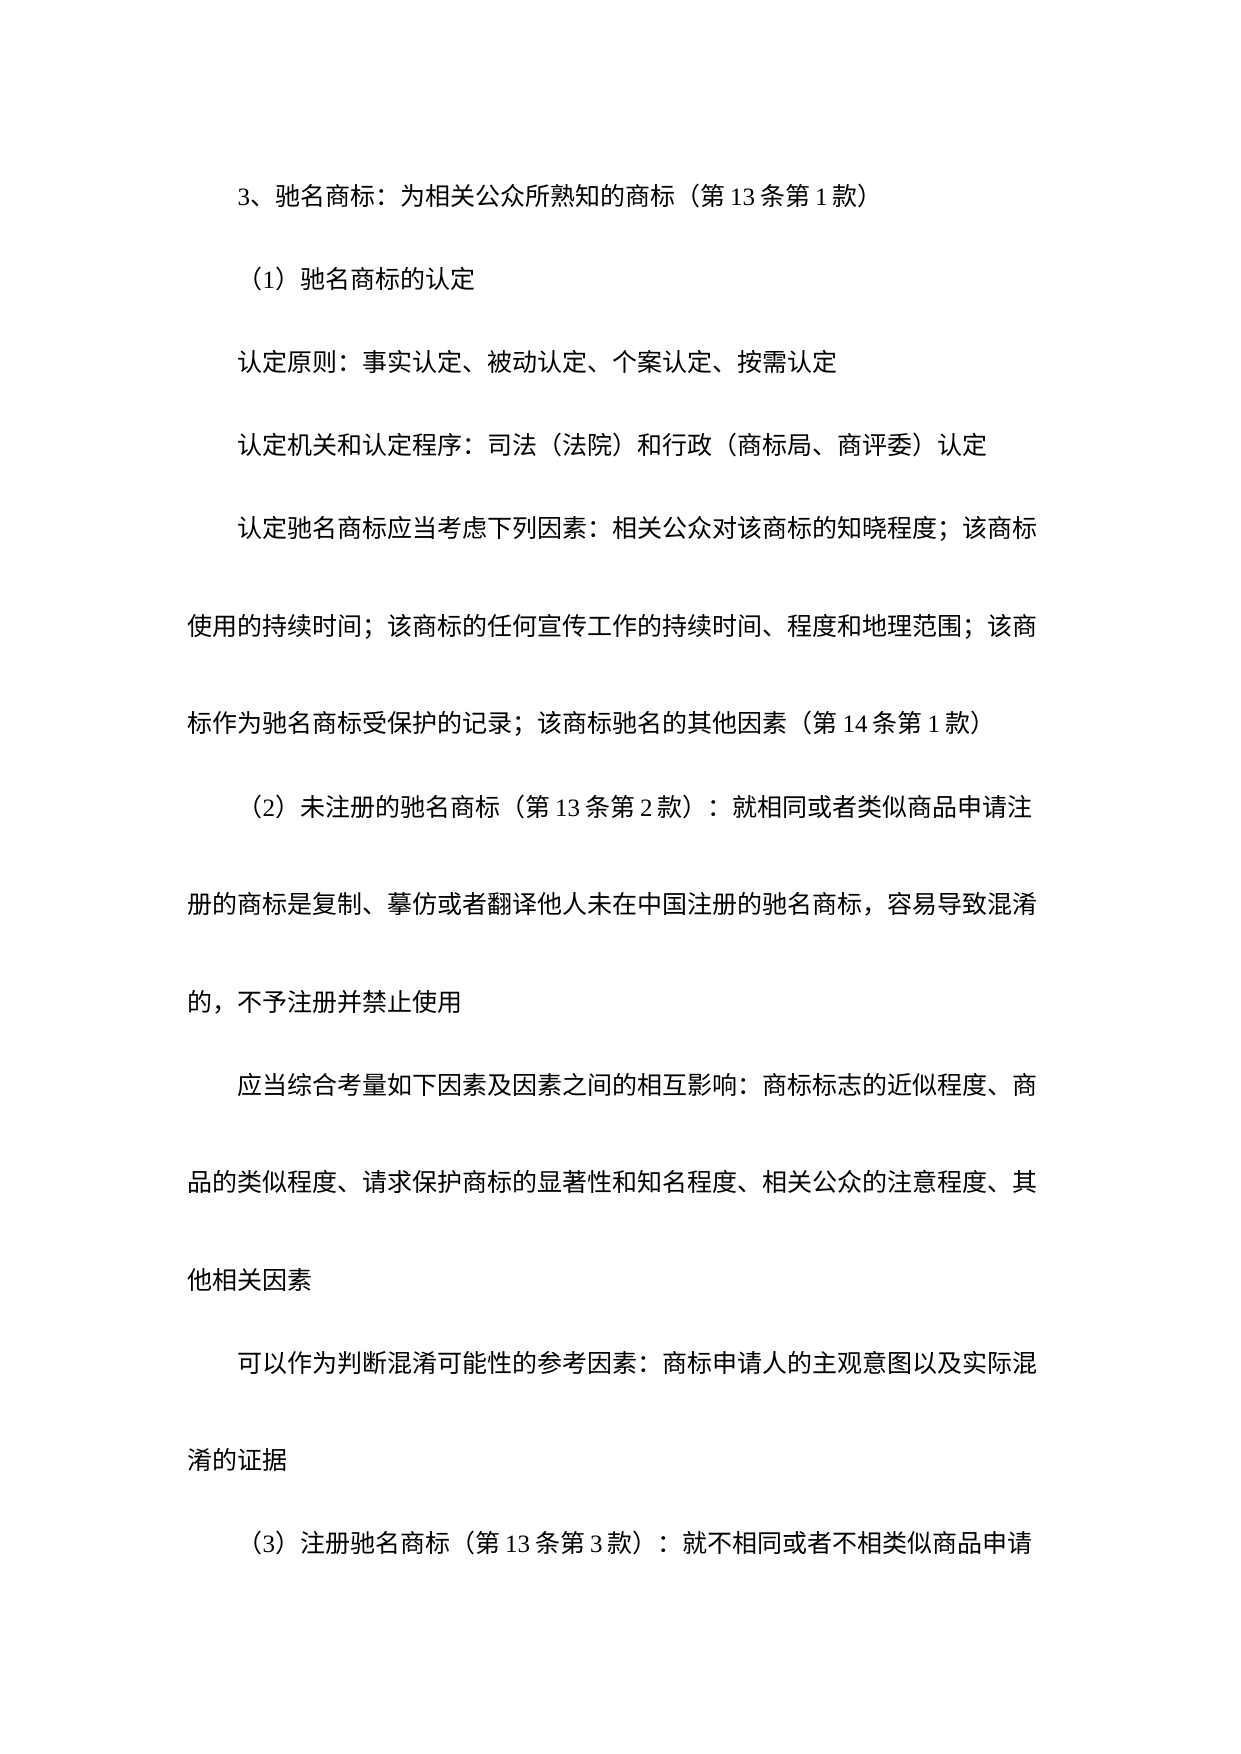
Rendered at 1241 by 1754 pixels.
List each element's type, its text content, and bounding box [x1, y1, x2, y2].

text （2）未注册的驰名商标（第13条第2款）：就相同或者类似商品申请注册的商标是复制、摹仿或者翻译他人未在中国注册的驰名商标，容易导致混淆的，不予注册并禁止使用 [187, 773, 1053, 1033]
text 3、驰名商标：为相关公众所熟知的商标（第13条第1款） [187, 162, 1053, 227]
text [187, 1509, 1053, 1574]
text 应当综合考量如下因素及因素之间的相互影响：商标标志的近似程度、商品的类似程度、请求保护商标的显著性和知名程度、相关公众的注意程度、其他相关因素 [187, 1051, 1053, 1311]
text （1）驰名商标的认定 [187, 245, 1053, 310]
text 认定机关和认定程序：司法（法院）和行政（商标局、商评委）认定 [187, 411, 1053, 476]
text 可以作为判断混淆可能性的参考因素：商标申请人的主观意图以及实际混淆的证据 [187, 1329, 1053, 1491]
text 认定原则：事实认定、被动认定、个案认定、按需认定 [187, 328, 1053, 393]
text 认定驰名商标应当考虑下列因素：相关公众对该商标的知晓程度；该商标使用的持续时间；该商标的任何宣传工作的持续时间、程度和地理范围；该商标作为驰名商标受保护的记录；该商标驰名的其他因素（第14条第1款） [187, 494, 1053, 754]
